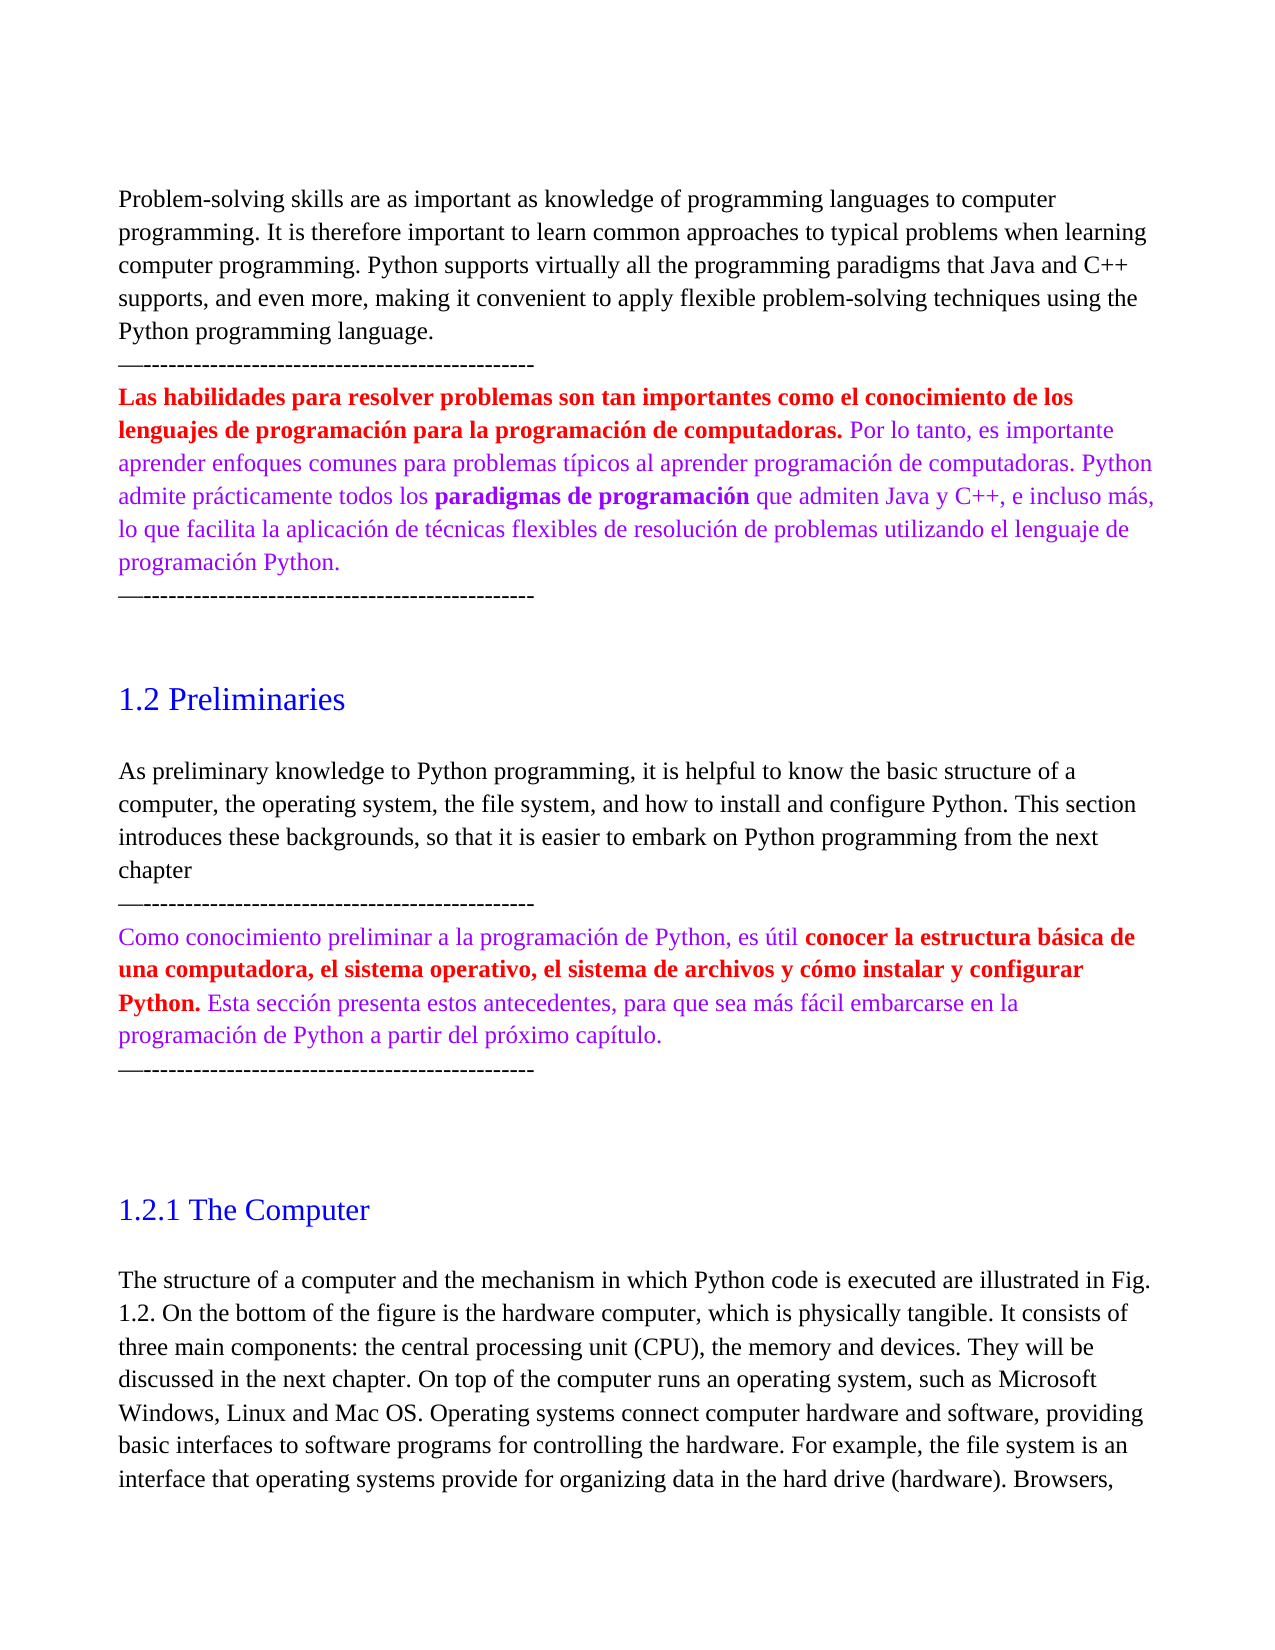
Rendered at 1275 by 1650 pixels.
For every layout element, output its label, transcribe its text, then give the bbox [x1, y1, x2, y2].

text 1.2 Preliminaries [118, 679, 1157, 718]
text —----------------------------------------------- [118, 580, 1157, 609]
text —----------------------------------------------- [118, 888, 1157, 917]
text Como conocimiento preliminar a la programación de Python, es útil conocer la estructura básica de una computadora, el sistema operativo, el sistema de archivos y cómo instalar y configurar Python. Esta sección presenta estos antecedentes, para que sea más fácil embarcarse en la programación de Python a partir del próximo capítulo. [118, 922, 1157, 1049]
text Problem-solving skills are as important as knowledge of programming languages to computer programming. It is therefore important to learn common approaches to typical problems when learning computer programming. Python supports virtually all the programming paradigms that Java and C++ supports, and even more, making it convenient to apply flexible problem-solving techniques using the Python programming language. [118, 184, 1157, 345]
text —----------------------------------------------- [118, 349, 1157, 378]
text 1.2.1 The Computer [118, 1191, 1157, 1227]
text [118, 1266, 1157, 1492]
text Las habilidades para resolver problemas son tan importantes como el conocimiento de los lenguajes de programación para la programación de computadoras. Por lo tanto, es importante aprender enfoques comunes para problemas típicos al aprender programación de computadoras. Python admite prácticamente todos los paradigmas de programación que admiten Java y C++, e incluso más, lo que facilita la aplicación de técnicas flexibles de resolución de problemas utilizando el lenguaje de programación Python. [118, 382, 1157, 576]
text —----------------------------------------------- [118, 1054, 1157, 1082]
text As preliminary knowledge to Python programming, it is helpful to know the basic structure of a computer, the operating system, the file system, and how to install and configure Python. This section introduces these backgrounds, so that it is easier to embark on Python programming from the next chapter [118, 756, 1157, 884]
